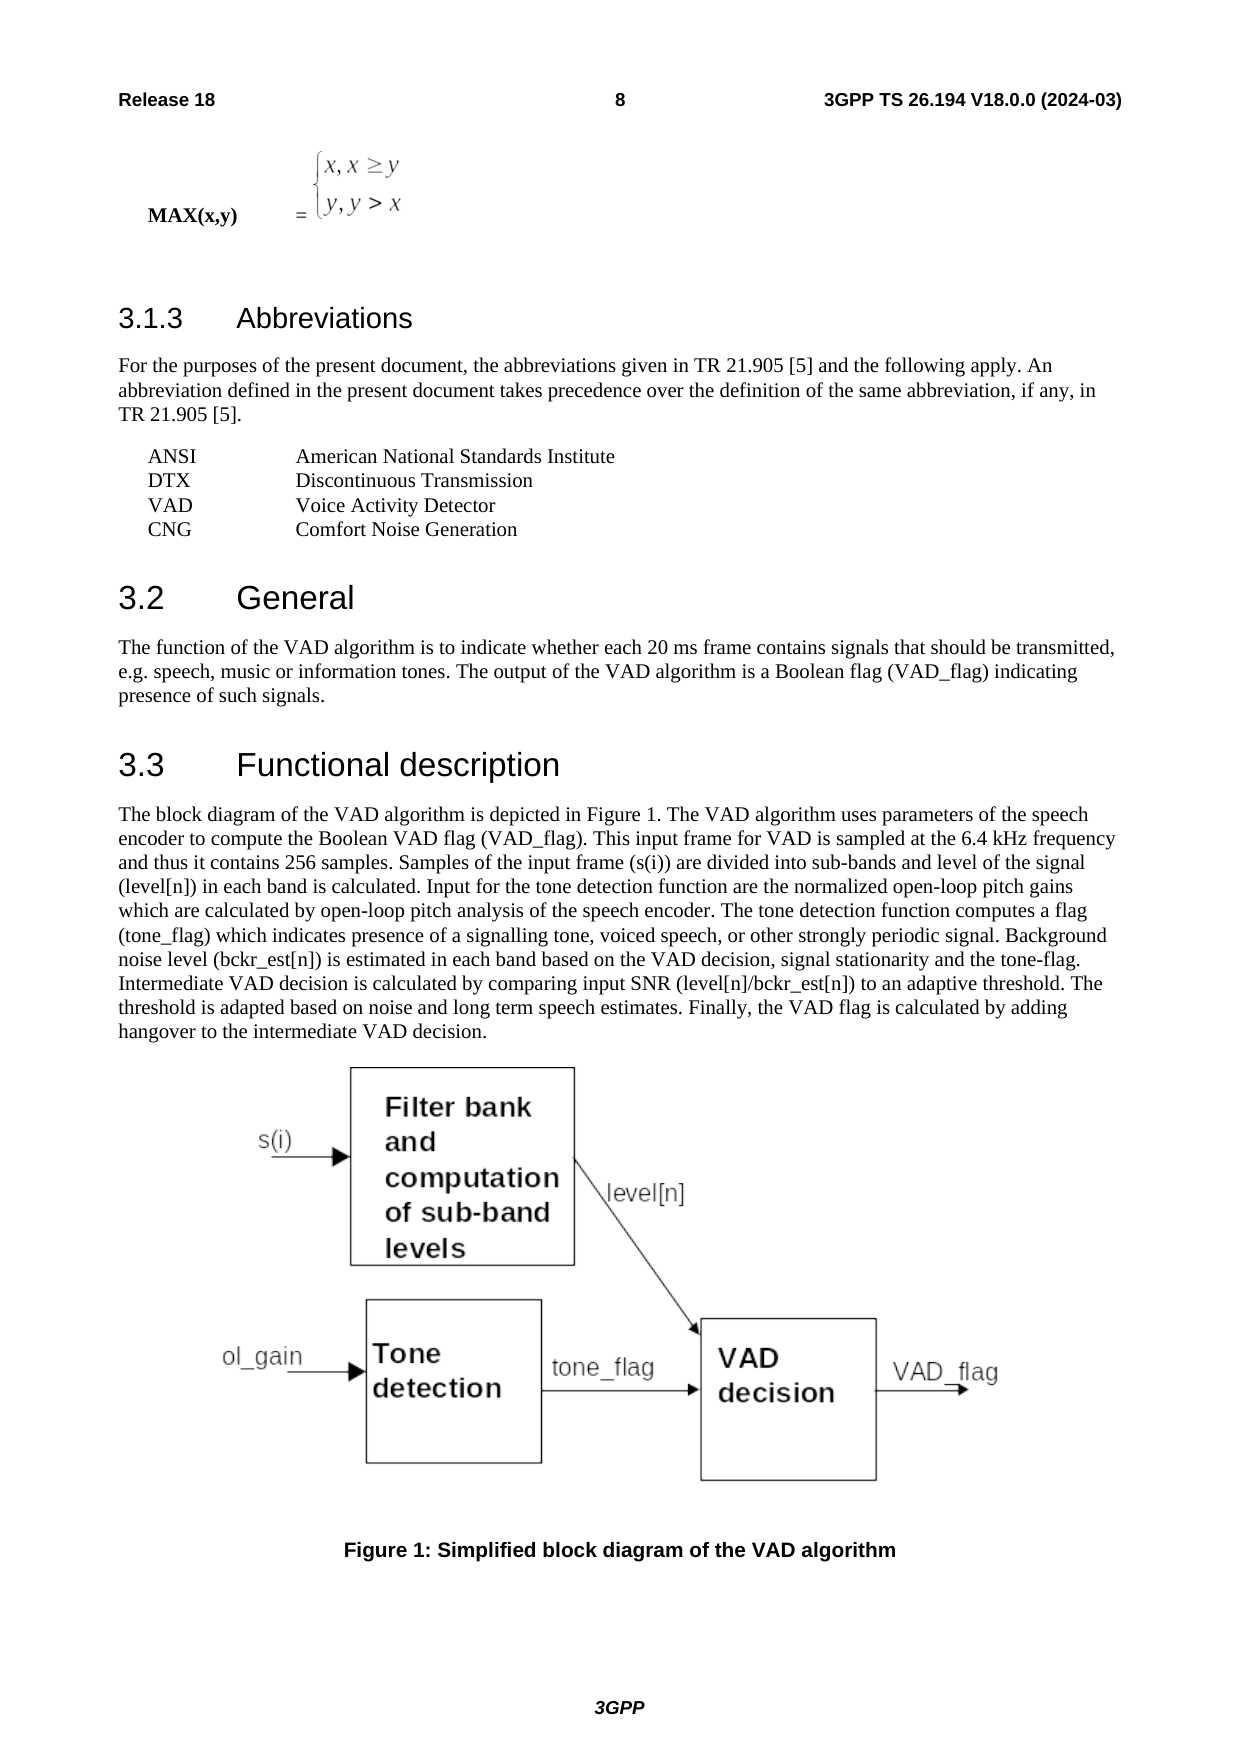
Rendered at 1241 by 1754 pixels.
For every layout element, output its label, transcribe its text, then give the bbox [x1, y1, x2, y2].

text The block diagram of the VAD algorithm is depicted in Figure 1. The VAD algorithm uses parameters of the speech encoder to compute the Boolean VAD flag (VAD_flag). This input frame for VAD is sampled at the 6.4 kHz frequency and thus it contains 256 samples. Samples of the input frame (s(i)) are divided into sub-bands and level of the signal (level[n]) in each band is calculated. Input for the tone detection function are the normalized open-loop pitch gains which are calculated by open-loop pitch analysis of the speech encoder. The tone detection function computes a flag (tone_flag) which indicates presence of a signalling tone, voiced speech, or other strongly periodic signal. Background noise level (bckr_est[n]) is estimated in each band based on the VAD decision, signal stationarity and the tone-flag. Intermediate VAD decision is calculated by comparing input SNR (level[n]/bckr_est[n]) to an adaptive threshold. The threshold is adapted based on noise and long term speech estimates. Finally, the VAD flag is calculated by adding hangover to the intermediate VAD decision. [118, 802, 1122, 1043]
text Figure 1: Simplified block diagram of the VAD algorithm [118, 1538, 1122, 1562]
text CNG Comfort Noise Generation [148, 517, 1122, 541]
text DTX Discontinuous Transmission [148, 468, 1122, 492]
subtitle 3.1.3 Abbreviations [118, 301, 1122, 335]
text For the purposes of the present document, the abbreviations given in TR 21.905 [5] and the following apply. An abbreviation defined in the present document takes precedence over the definition of the same abbreviation, if any, in TR 21.905 [5]. [118, 353, 1122, 426]
text MAX(x,y) = [148, 147, 1122, 227]
text The function of the VAD algorithm is to indicate whether each 20 ms frame contains signals that should be transmitted, e.g. speech, music or information tones. The output of the VAD algorithm is a Boolean flag (VAD_flag) indicating presence of such signals. [118, 635, 1122, 707]
text VAD Voice Activity Detector [148, 492, 1122, 517]
subtitle 3.2 General [118, 578, 1122, 617]
text ANSI American National Standards Institute [148, 444, 1122, 468]
subtitle 3.3 Functional description [118, 745, 1122, 783]
